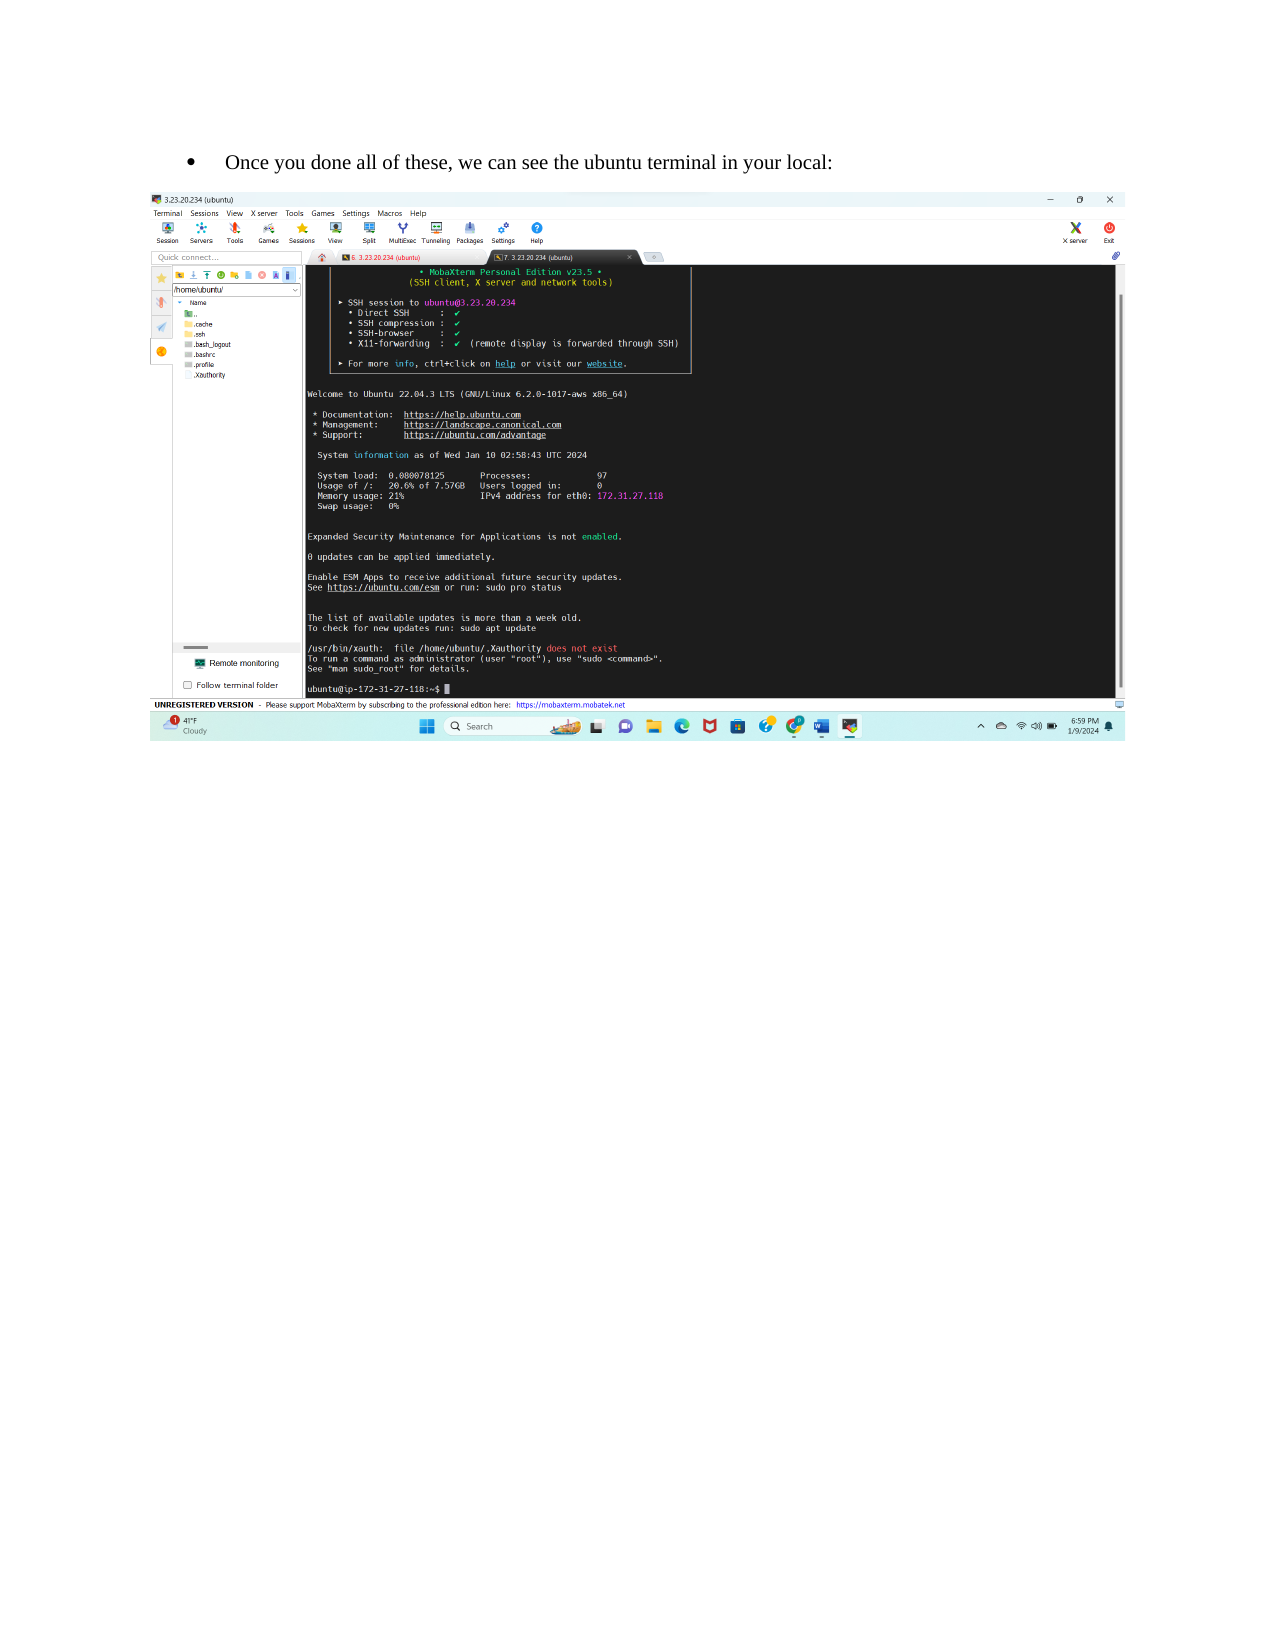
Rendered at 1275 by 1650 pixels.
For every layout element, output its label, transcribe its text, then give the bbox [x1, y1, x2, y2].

picture [150, 192, 1125, 741]
list Once you done all of these, we can see the ubuntu terminal in your local: [187, 150, 1125, 174]
